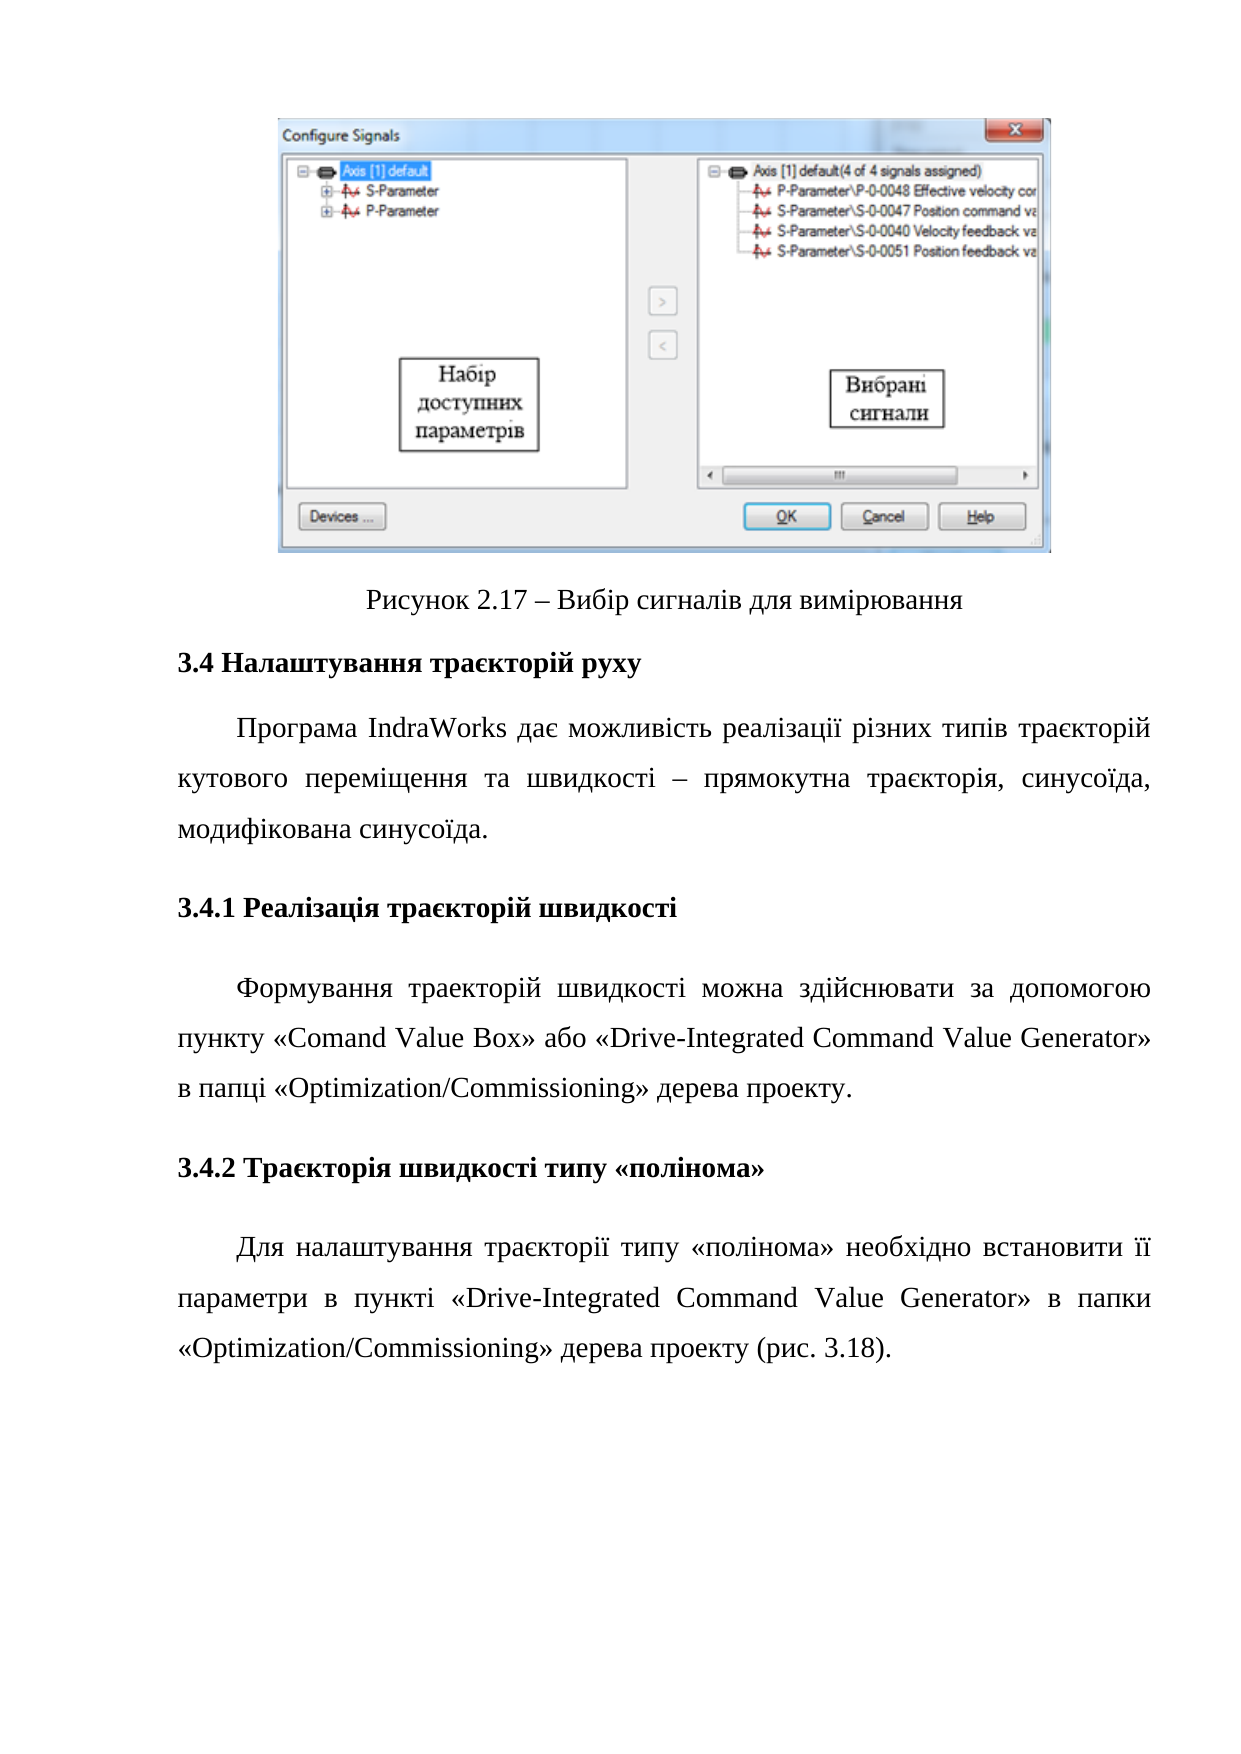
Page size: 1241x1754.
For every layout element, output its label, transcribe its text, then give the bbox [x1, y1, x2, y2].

text 3.4.1 Реалізація траєкторій швидкості [177, 890, 1152, 924]
text Формування траекторій швидкості можна здійснювати за допомогою пункту «Comand Value Box» або «Drive-Integrated Command Value Generator» в папці «Optimization/Commissioning» дерева проекту. [177, 970, 1152, 1104]
text 3.4.2 Траєкторія швидкості типу «полінома» [177, 1150, 1152, 1183]
text Для налаштування траєкторії типу «полінома» необхідно встановити її параметри в пункті «Drive-Integrated Command Value Generator» в папки «Optimization/Commissioning» дерева проекту (рис. 3.18). [177, 1229, 1152, 1363]
text 3.4 Налаштування траєкторій руху [177, 645, 1152, 678]
text Рисунок 2.17 – Вибір сигналів для вимірювання [177, 582, 1152, 616]
picture [277, 118, 1052, 553]
text Програма IndraWorks дає можливість реалізації різних типів траєкторій кутового переміщення та швидкості – прямокутна траєкторія, синусоїда, модифікована синусоїда. [177, 710, 1152, 844]
